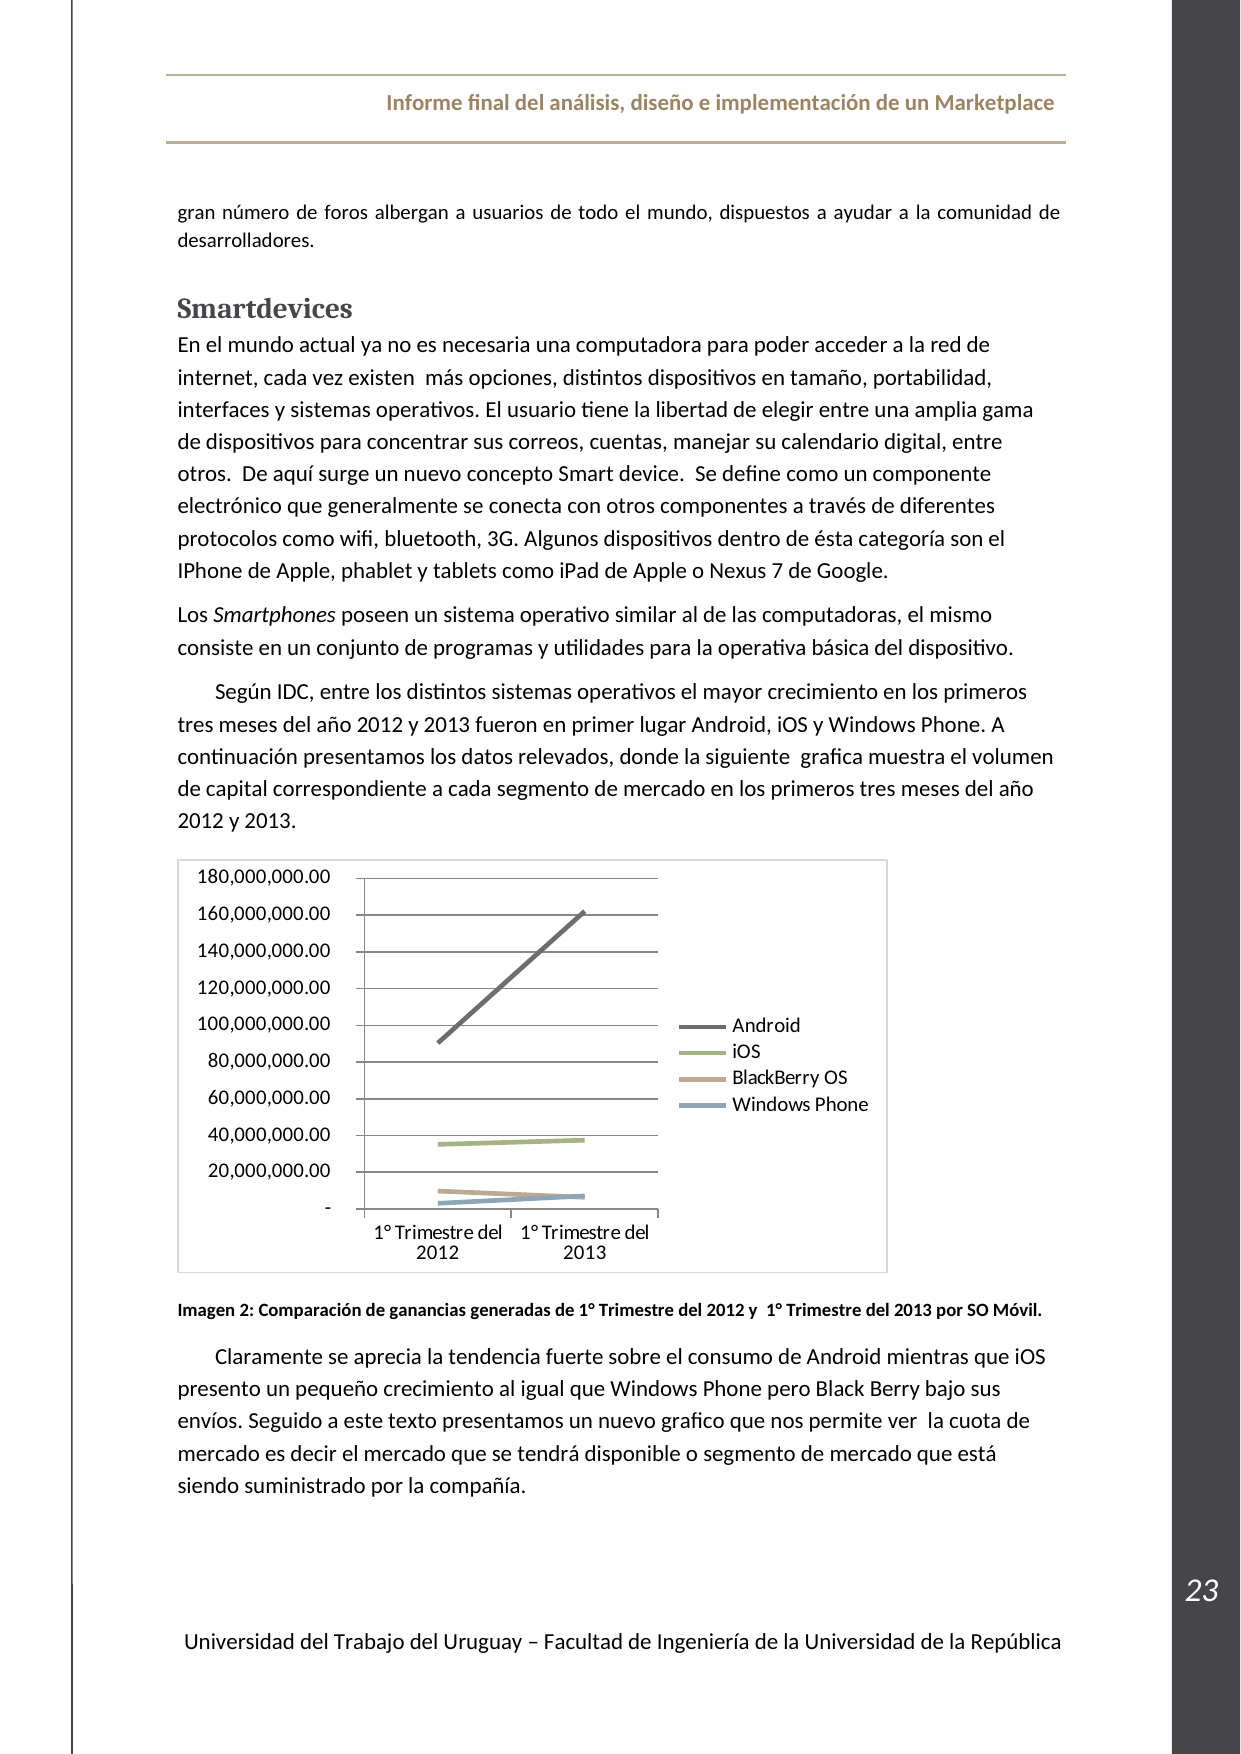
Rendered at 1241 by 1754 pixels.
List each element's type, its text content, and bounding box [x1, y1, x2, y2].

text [177, 197, 1063, 253]
text En el mundo actual ya no es necesaria una computadora para poder acceder a la red de internet, cada vez existen más opciones, distintos dispositivos en tamaño, portabilidad, interfaces y sistemas operativos. El usuario tiene la libertad de elegir entre una amplia gama de dispositivos para concentrar sus correos, cuentas, manejar su calendario digital, entre otros. De aquí surge un nuevo concepto Smart device. Se define como un componente electrónico que generalmente se conecta con otros componentes a través de diferentes protocolos como wifi, bluetooth, 3G. Algunos dispositivos dentro de ésta categoría son el IPhone de Apple, phablet y tablets como iPad de Apple o Nexus 7 de Google. [177, 331, 1063, 584]
text Según IDC, entre los distintos sistemas operativos el mayor crecimiento en los primeros tres meses del año 2012 y 2013 fueron en primer lugar Android, iOS y Windows Phone. A continuación presentamos los datos relevados, donde la siguiente grafica muestra el volumen de capital correspondiente a cada segmento de mercado en los primeros tres meses del año 2012 y 2013. [177, 677, 1063, 834]
text Los Smartphones poseen un sistema operativo similar al de las computadoras, el mismo consiste en un conjunto de programas y utilidades para la operativa básica del dispositivo. [177, 601, 1063, 661]
subtitle Smartdevices [177, 292, 1063, 326]
text Claramente se aprecia la tendencia fuerte sobre el consumo de Android mientras que iOS presento un pequeño crecimiento al igual que Windows Phone pero Black Berry bajo sus envíos. Seguido a este texto presentamos un nuevo grafico que nos permite ver la cuota de mercado es decir el mercado que se tendrá disponible o segmento de mercado que está siendo suministrado por la compañía. [177, 1342, 1063, 1499]
